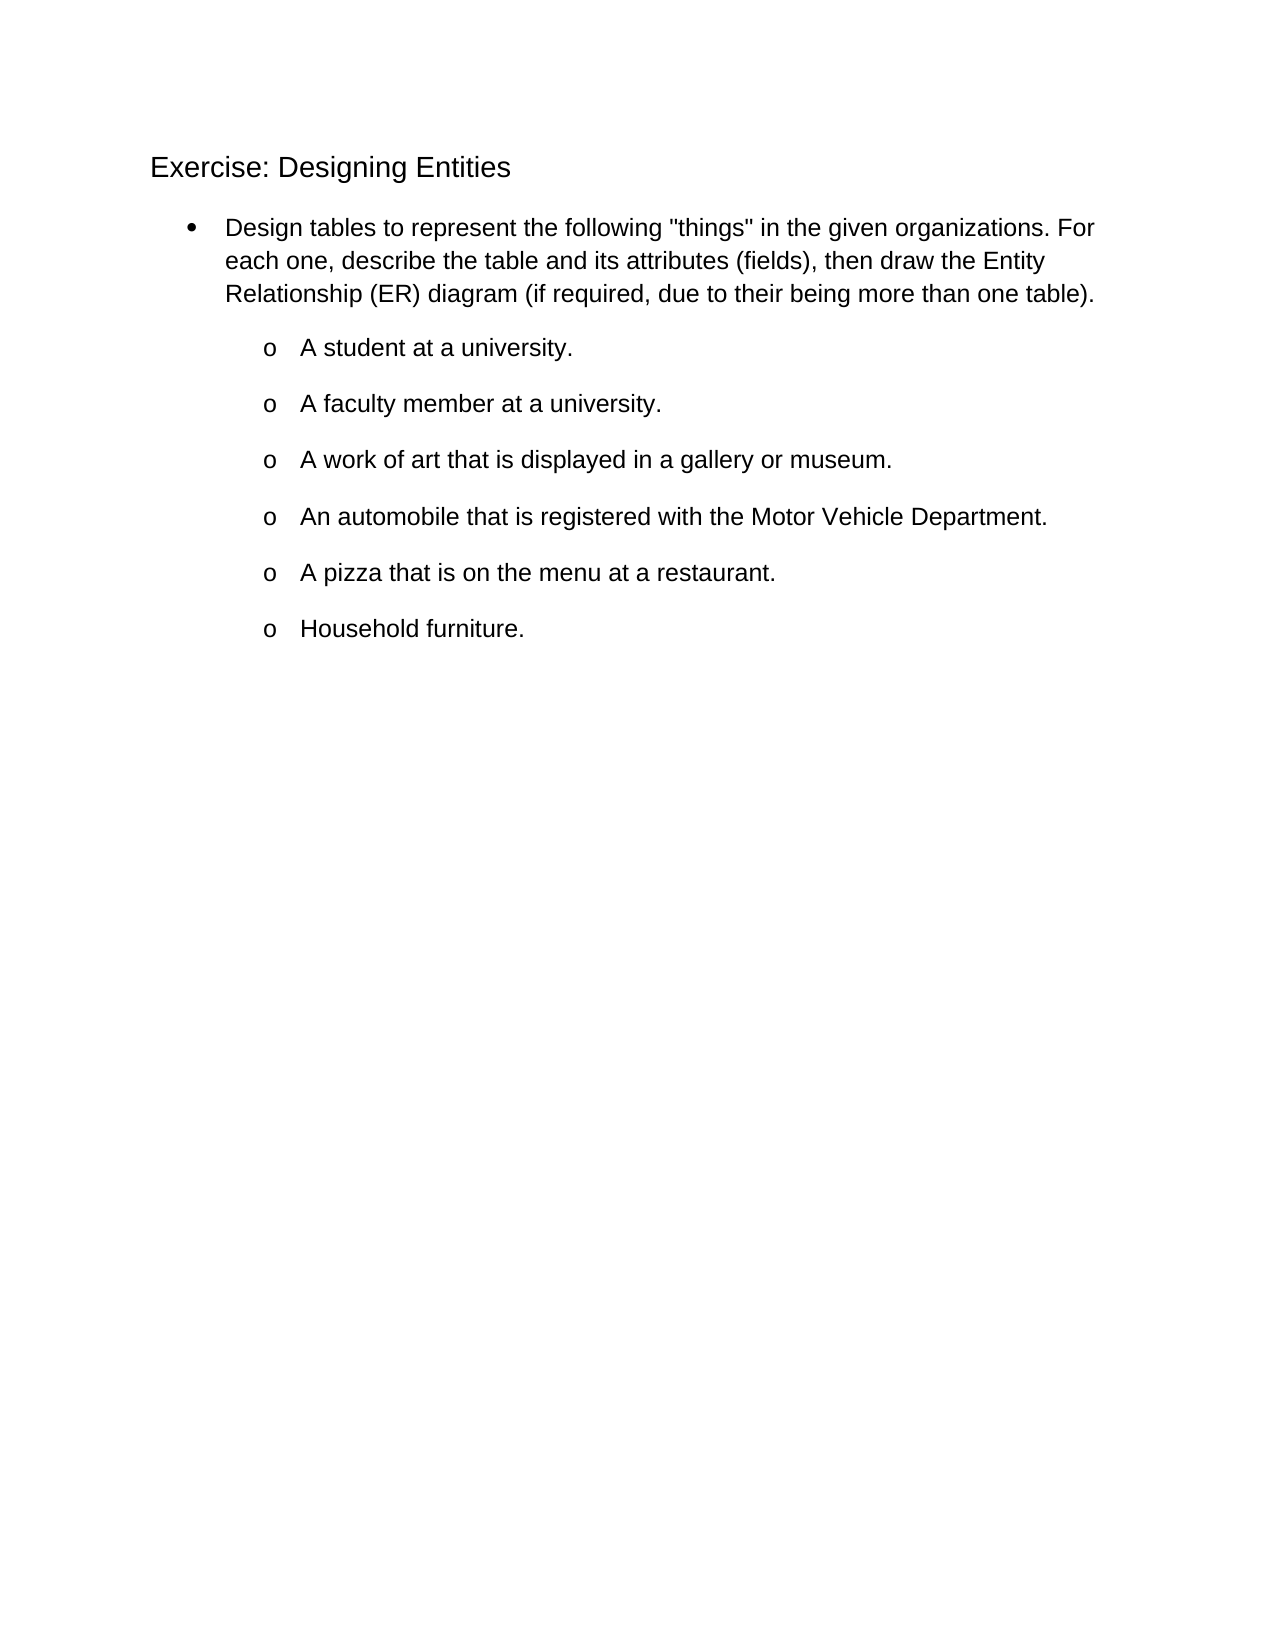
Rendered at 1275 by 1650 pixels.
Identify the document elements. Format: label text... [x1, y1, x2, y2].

text Exercise: Designing Entities [150, 150, 1125, 183]
list Design tables to represent the following "things" in the given organizations. For each one, describe the table and its attributes (fields), then draw the Entity Relationship (ER) diagram (if required, due to their being more than one table). [187, 213, 1125, 308]
list Household furniture. [262, 614, 1125, 645]
list A student at a university. [262, 333, 1125, 364]
list A work of art that is displayed in a gallery or museum. [262, 445, 1125, 476]
list A faculty member at a university. [262, 389, 1125, 420]
list An automobile that is registered with the Motor Vehicle Department. [262, 502, 1125, 533]
list A pizza that is on the menu at a restaurant. [262, 558, 1125, 589]
